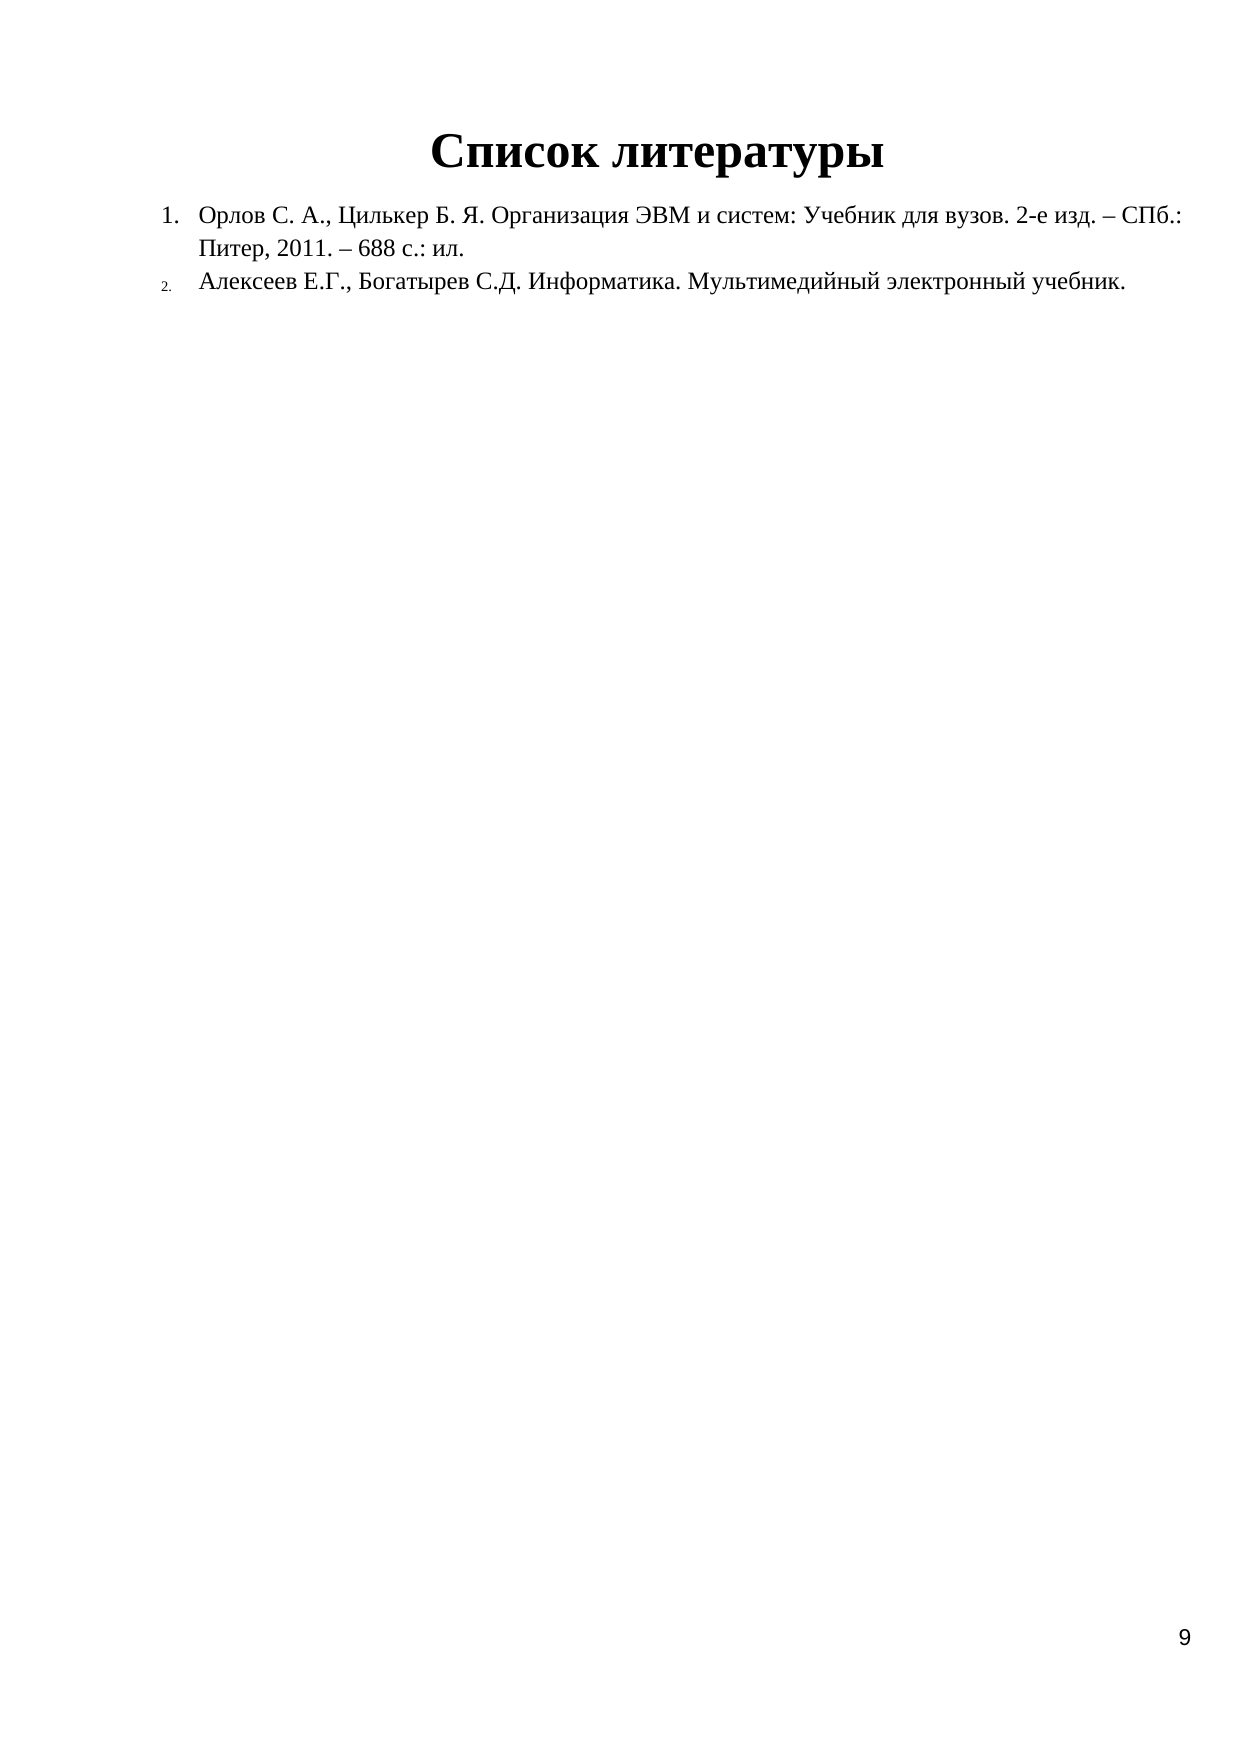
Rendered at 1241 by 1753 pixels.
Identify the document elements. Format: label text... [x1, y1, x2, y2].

list Алексеев Е.Г., Богатырев С.Д. Информатика. Мультимедийный электронный учебник. [161, 266, 1191, 294]
list Орлов С. А., Цилькер Б. Я. Организация ЭВМ и систем: Учебник для вузов. 2-е изд. – СПб.: Питер, 2011. – 688 с.: ил. [161, 200, 1191, 262]
text Список литературы [123, 121, 1191, 179]
